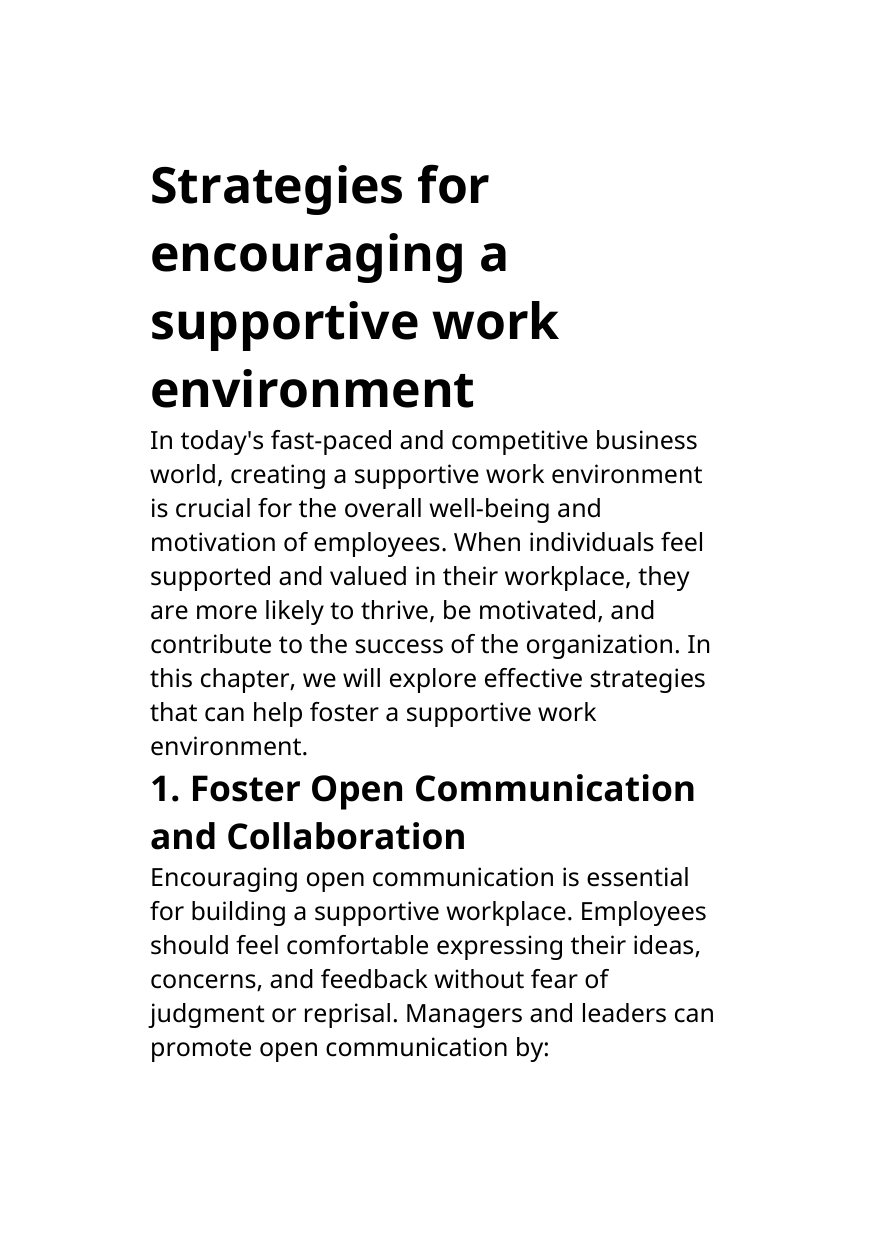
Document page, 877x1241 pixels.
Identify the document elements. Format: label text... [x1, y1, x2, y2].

text In today's fast-paced and competitive business world, creating a supportive work environment is crucial for the overall well-being and motivation of employees. When individuals feel supported and valued in their workplace, they are more likely to thrive, be motivated, and contribute to the success of the organization. In this chapter, we will explore effective strategies that can help foster a supportive work environment. [150, 422, 727, 763]
subtitle 1. Foster Open Communication and Collaboration [150, 763, 727, 859]
subtitle Strategies for encouraging a supportive work environment [150, 150, 727, 422]
text Encouraging open communication is essential for building a supportive workplace. Employees should feel comfortable expressing their ideas, concerns, and feedback without fear of judgment or reprisal. Managers and leaders can promote open communication by: [150, 859, 727, 1064]
